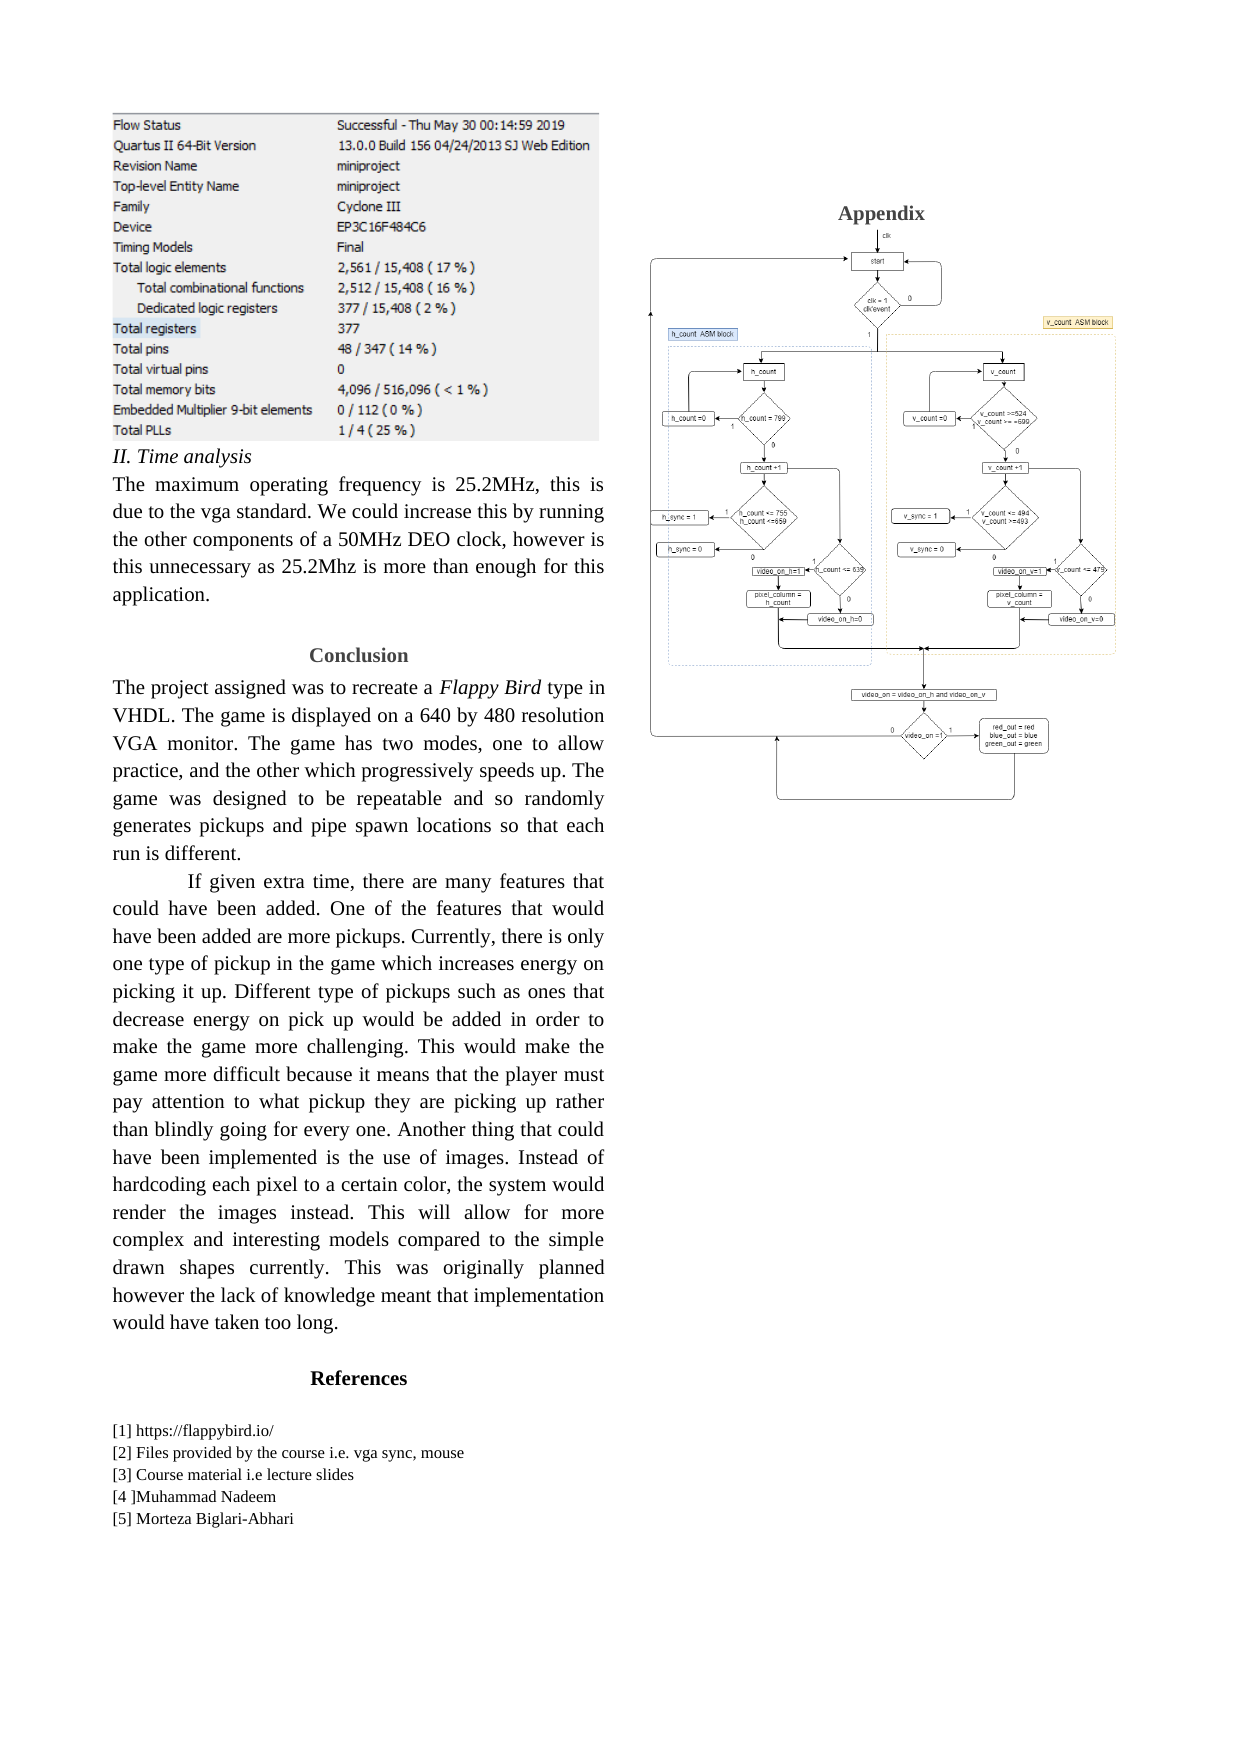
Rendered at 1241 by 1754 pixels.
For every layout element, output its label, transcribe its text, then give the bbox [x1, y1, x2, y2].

picture [646, 225, 1117, 805]
subtitle Conclusion [112, 643, 605, 667]
text [1] https://flappybird.io/ [112, 1421, 605, 1440]
text II. Time analysis [112, 444, 605, 468]
text [2] Files provided by the course i.e. vga sync, mouse [112, 1443, 605, 1462]
text [3] Course material i.e lecture slides [112, 1464, 605, 1484]
text [4 ]Muhammad Nadeem [112, 1487, 605, 1506]
text The project assigned was to recreate a Flappy Bird type in VHDL. The game is displayed on a 640 by 480 resolution VGA monitor. The game has two modes, one to allow practice, and the other which progressively speeds up. The game was designed to be repeatable and so randomly generates pickups and pipe spawn locations so that each run is different. [112, 675, 605, 865]
picture [112, 112, 600, 441]
text If given extra time, there are many features that could have been added. One of the features that would have been added are more pickups. Currently, there is only one type of pickup in the game which increases energy on picking it up. Different type of pickups such as ones that decrease energy on pick up would be added in order to make the game more challenging. This would make the game more difficult because it means that the player must pay attention to what pickup they are picking up rather than blindly going for every one. Another thing that could have been implemented is the use of images. Instead of hardcoding each pixel to a certain color, the system would render the images instead. This will allow for more complex and interesting models compared to the simple drawn shapes currently. This was originally planned however the lack of knowledge meant that implementation would have taken too long. [112, 868, 605, 1334]
text References [112, 1365, 605, 1389]
text [5] Morteza Biglari-Abhari [112, 1508, 605, 1528]
text The maximum operating frequency is 25.2MHz, this is due to the vga standard. We could increase this by running the other components of a 50MHz DEO clock, however is this unnecessary as 25.2Mhz is more than enough for this application. [112, 472, 605, 606]
